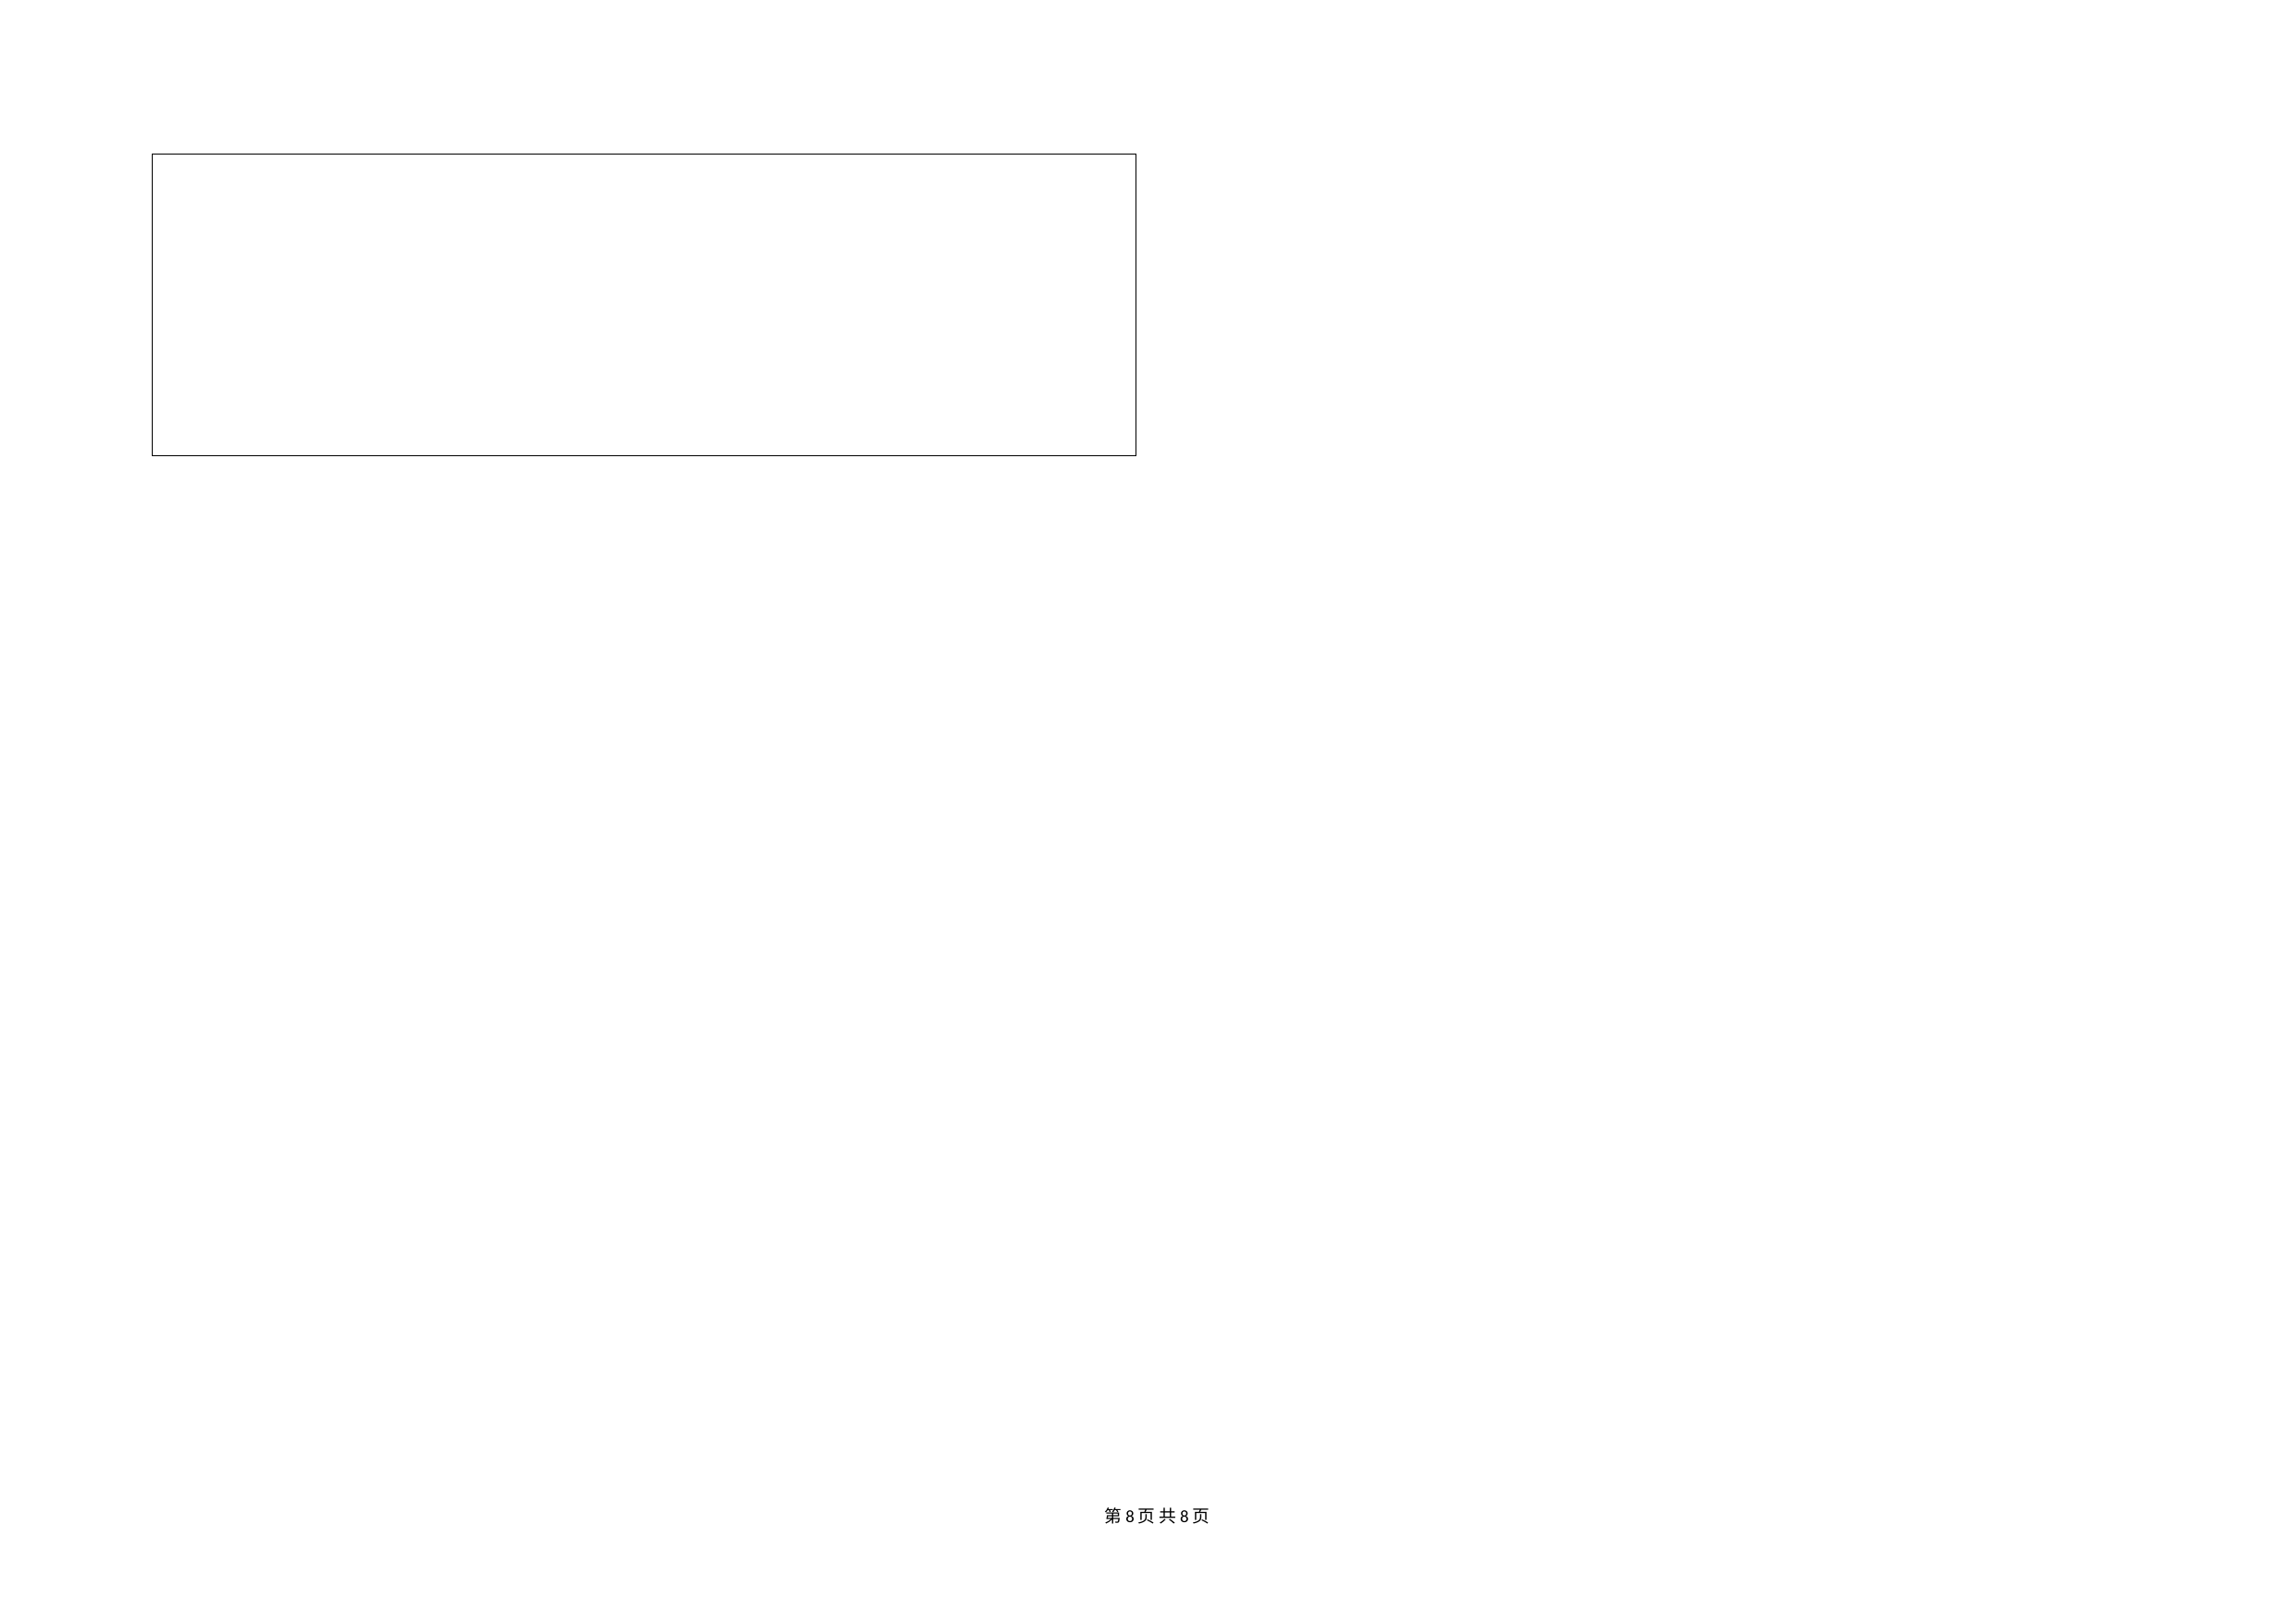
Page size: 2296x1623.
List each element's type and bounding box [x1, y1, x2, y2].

table_cell [153, 155, 1136, 455]
